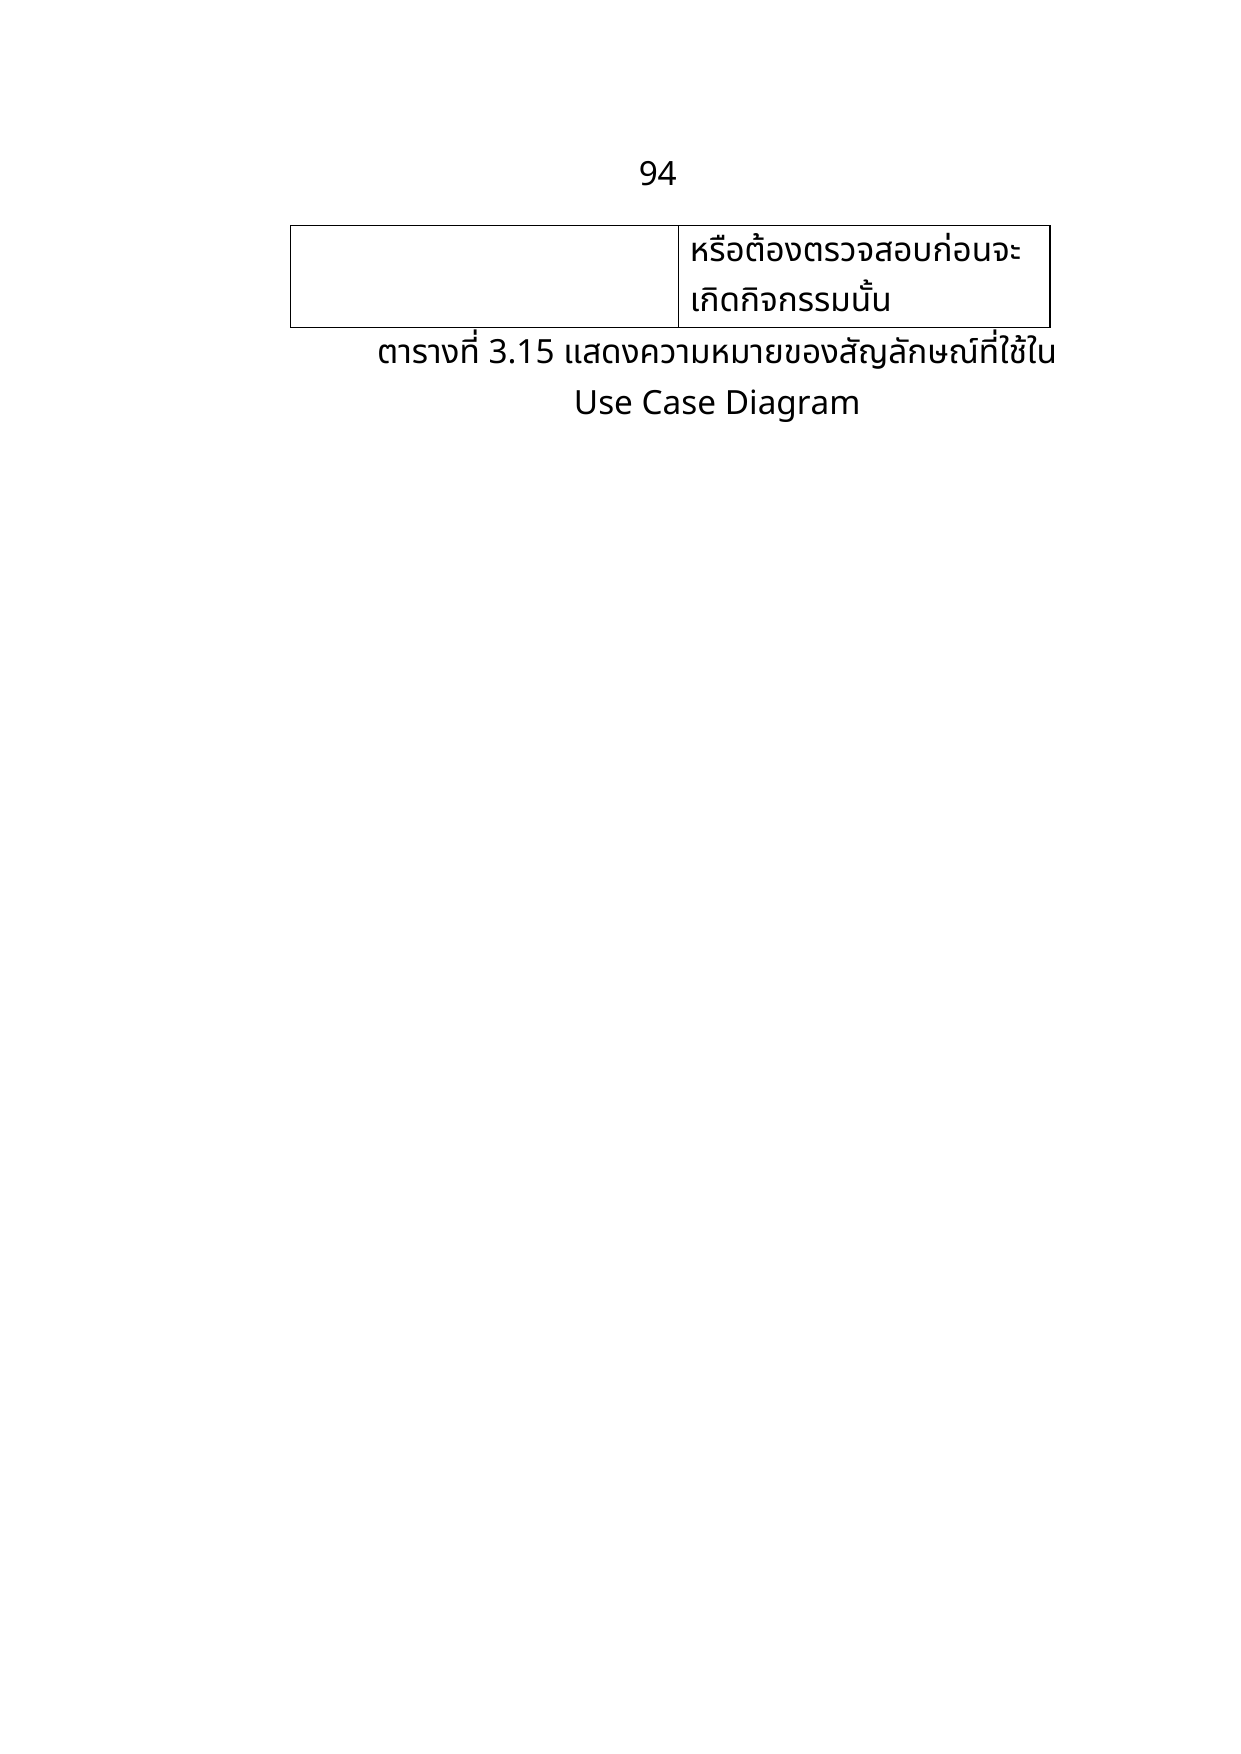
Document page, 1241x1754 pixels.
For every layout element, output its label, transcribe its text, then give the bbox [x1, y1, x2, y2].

list ตารางที่ 3.15 แสดงความหมายของสัญลักษณ์ที่ใช้ใน Use Case Diagram [344, 328, 1090, 424]
table_cell [291, 226, 678, 327]
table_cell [679, 226, 1049, 327]
